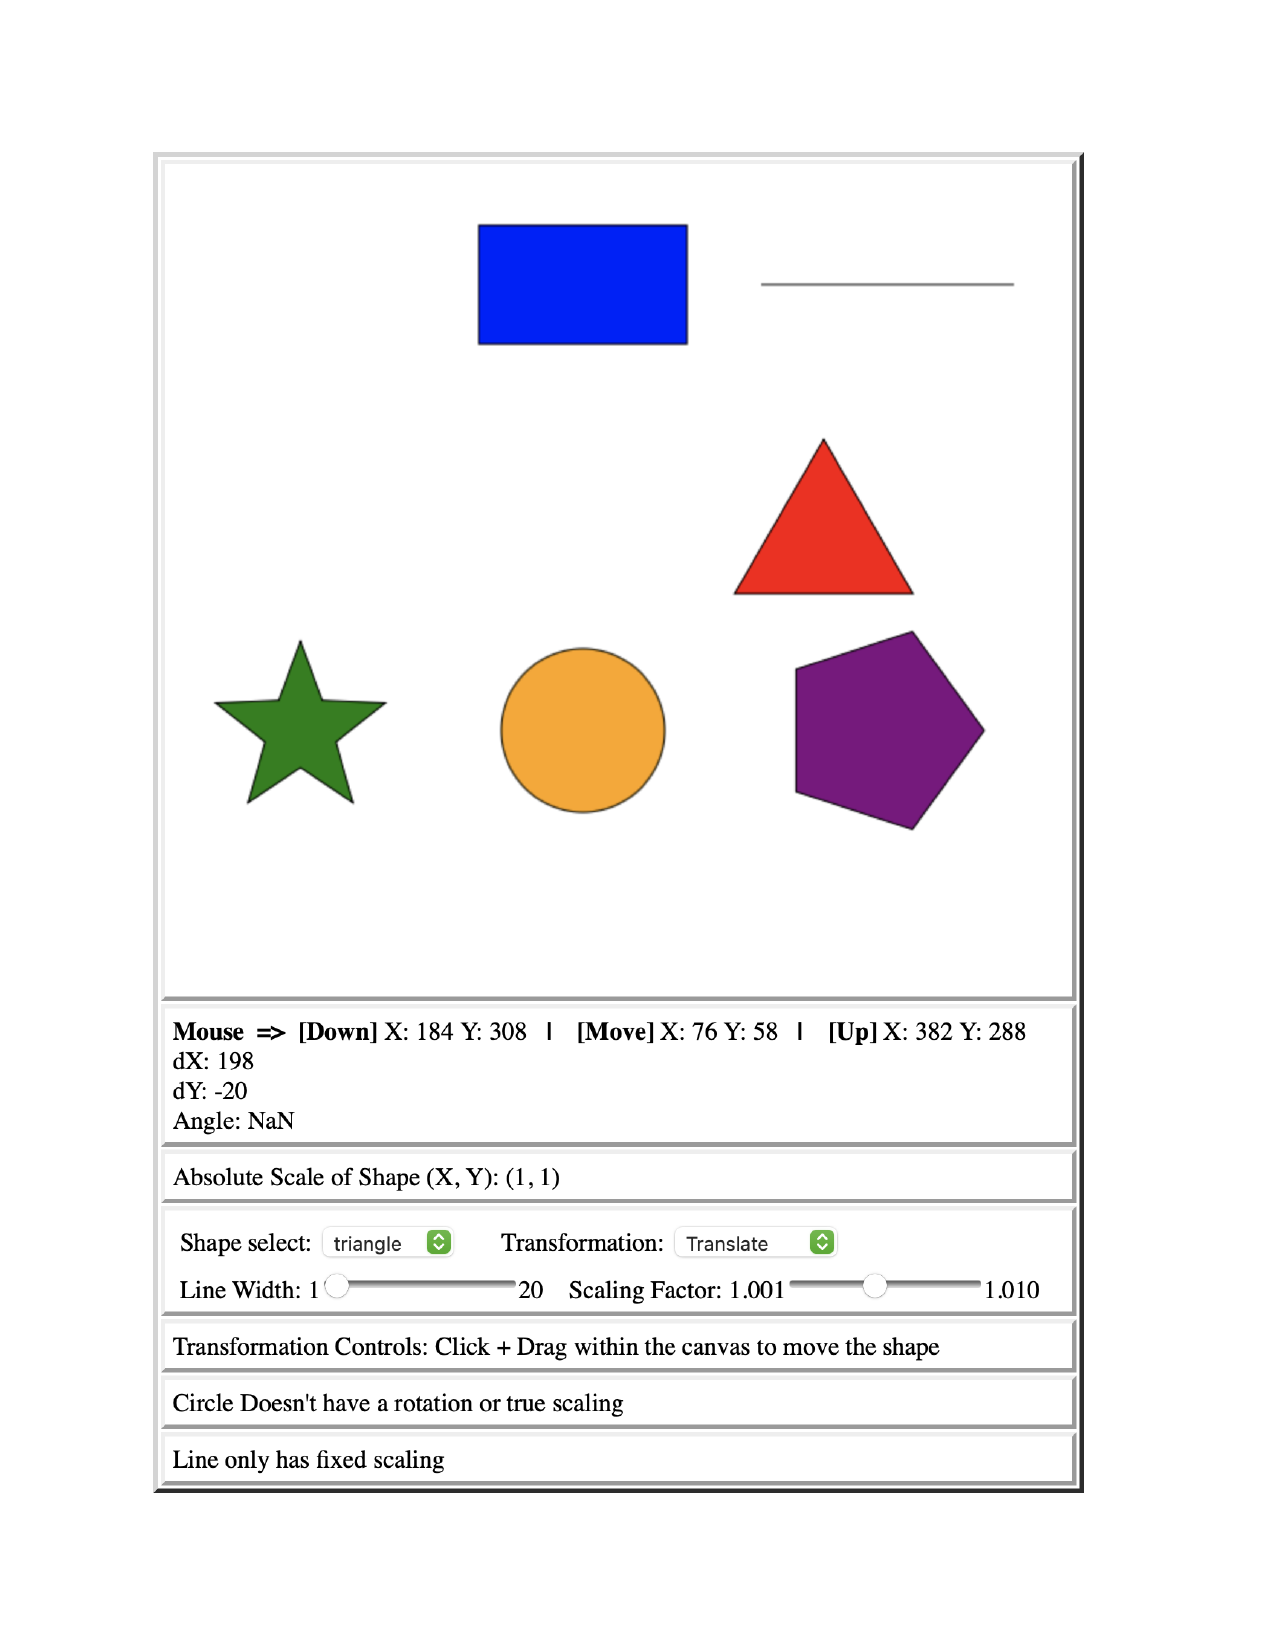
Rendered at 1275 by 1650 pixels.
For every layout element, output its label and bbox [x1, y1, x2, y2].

picture [150, 150, 1085, 1500]
